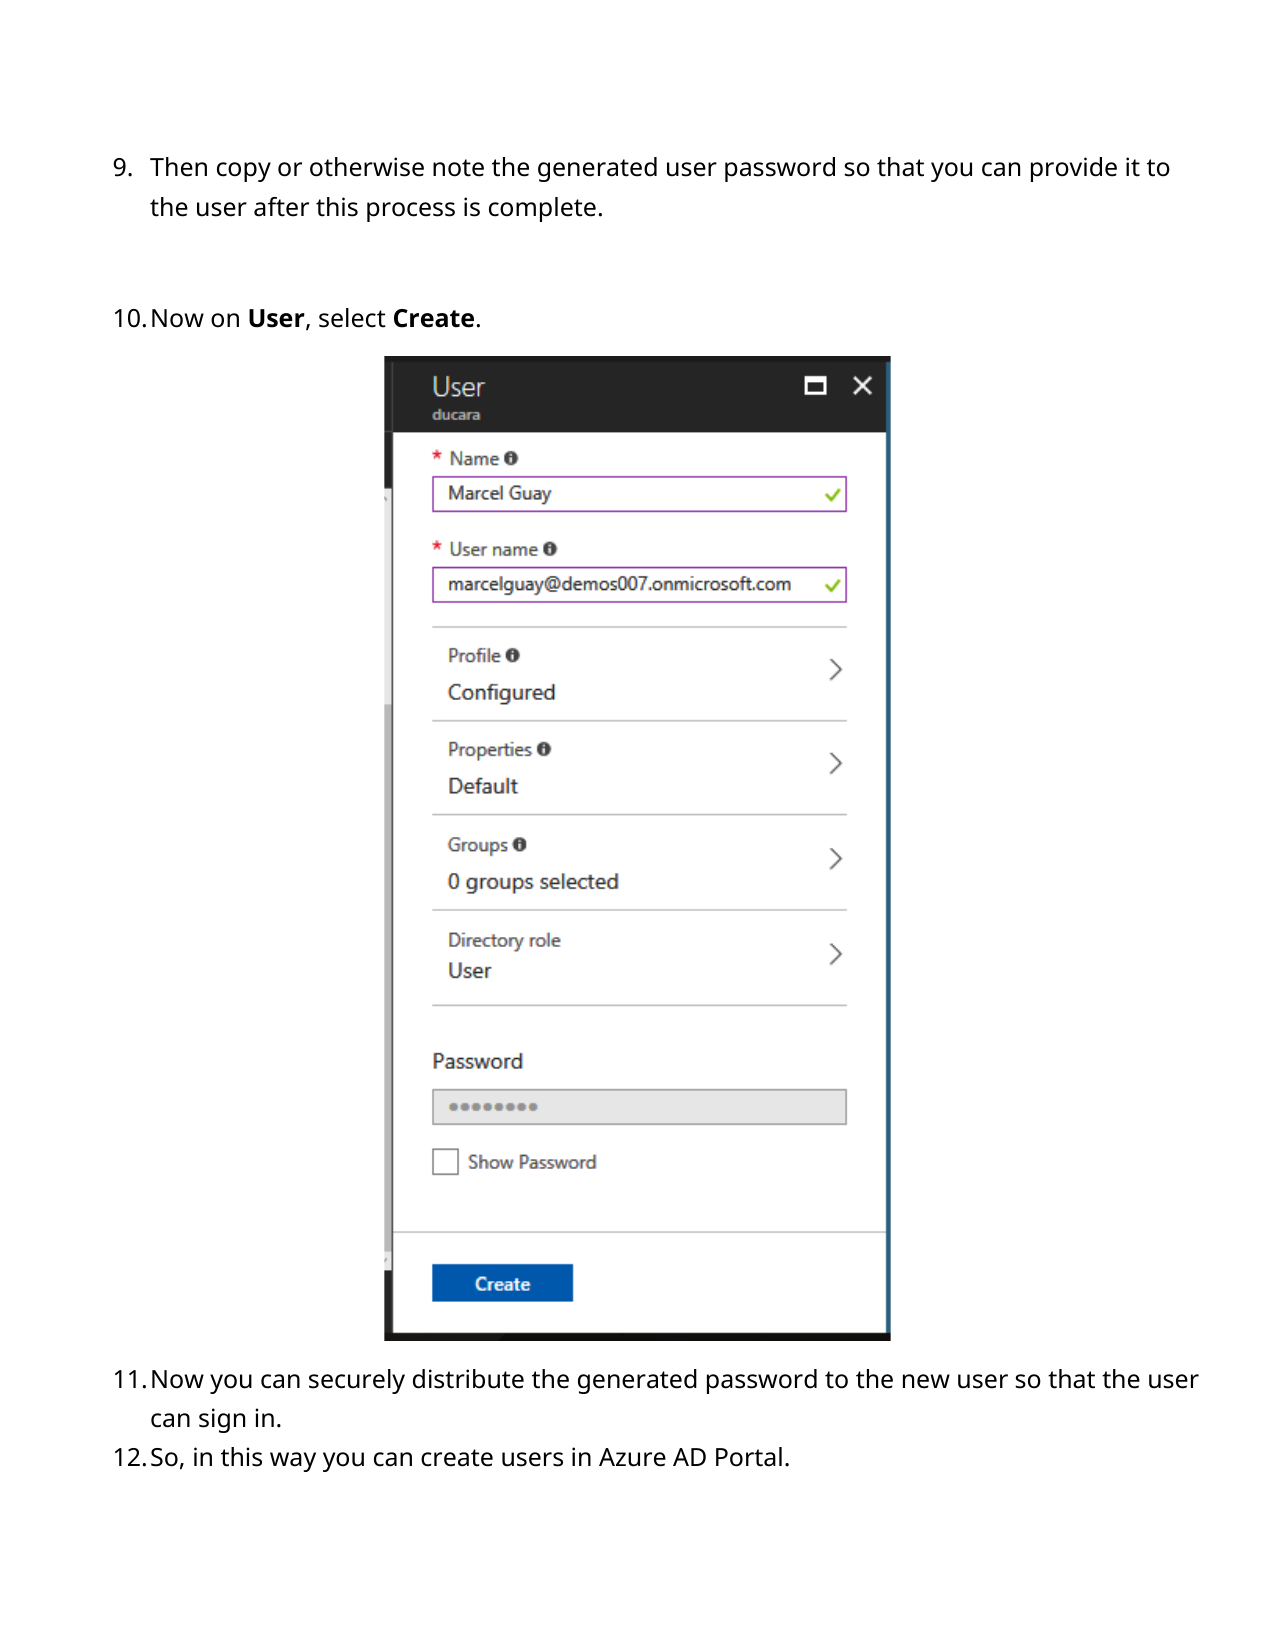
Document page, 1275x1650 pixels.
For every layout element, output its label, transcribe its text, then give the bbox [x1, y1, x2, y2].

list Then copy or otherwise note the generated user password so that you can provide it to the user after this process is complete. [112, 150, 1200, 223]
list Now you can securely distribute the generated password to the new user so that the user can sign in. [112, 1362, 1200, 1435]
picture [384, 356, 891, 1341]
list Now on User, select Create. [112, 301, 1200, 335]
list So, in this way you can create users in Azure AD Portal. [112, 1440, 1200, 1474]
